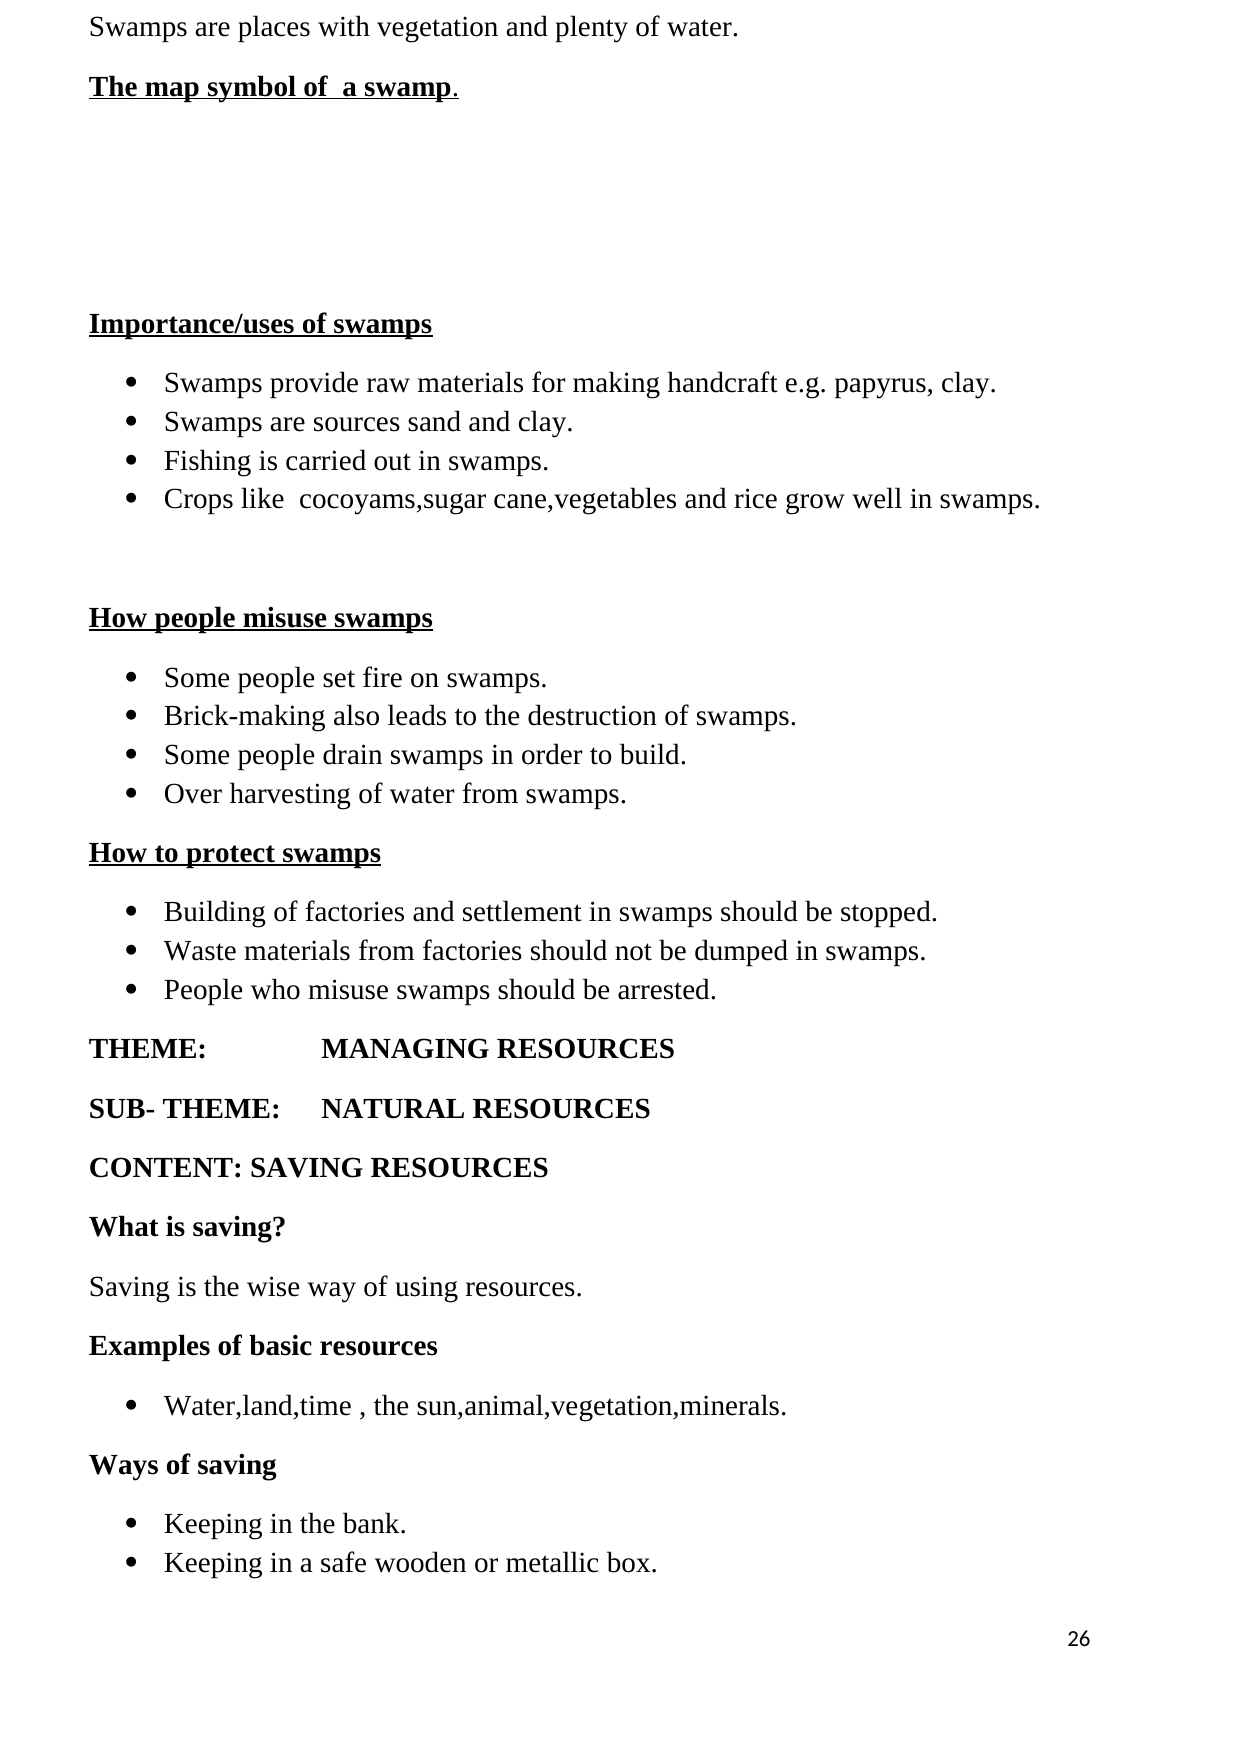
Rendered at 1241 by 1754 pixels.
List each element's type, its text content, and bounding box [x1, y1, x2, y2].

text Swamps are places with vegetation and plenty of water. [89, 9, 1090, 43]
text THEME: MANAGING RESOURCES [89, 1031, 1090, 1065]
list Over harvesting of water from swamps. [126, 776, 1090, 809]
text How people misuse swamps [89, 600, 1090, 634]
list Fishing is carried out in swamps. [126, 443, 1090, 477]
list Keeping in the bank. [126, 1506, 1090, 1540]
list Some people drain swamps in order to build. [126, 737, 1090, 771]
text Saving is the wise way of using resources. [89, 1269, 1090, 1302]
text CONTENT: SAVING RESOURCES [89, 1150, 1090, 1184]
list Brick-making also leads to the destruction of swamps. [126, 698, 1090, 732]
text Importance/uses of swamps [89, 306, 1090, 340]
list People who misuse swamps should be arrested. [126, 972, 1090, 1006]
text The map symbol of a swamp. [89, 69, 1090, 102]
list Water,land,time , the sun,animal,vegetation,minerals. [126, 1388, 1090, 1421]
text What is saving? [89, 1209, 1090, 1243]
list Keeping in a safe wooden or metallic box. [126, 1545, 1090, 1579]
list Some people set fire on swamps. [126, 660, 1090, 693]
list Waste materials from factories should not be dumped in swamps. [126, 933, 1090, 967]
text Ways of saving [89, 1447, 1090, 1481]
list Crops like cocoyams,sugar cane,vegetables and rice grow well in swamps. [126, 482, 1090, 515]
list Swamps are sources sand and clay. [126, 404, 1090, 438]
list Building of factories and settlement in swamps should be stopped. [126, 894, 1090, 928]
text How to protect swamps [89, 835, 1090, 869]
list Swamps provide raw materials for making handcraft e.g. papyrus, clay. [126, 366, 1090, 399]
text SUB- THEME: NATURAL RESOURCES [89, 1091, 1090, 1124]
text Examples of basic resources [89, 1328, 1090, 1362]
